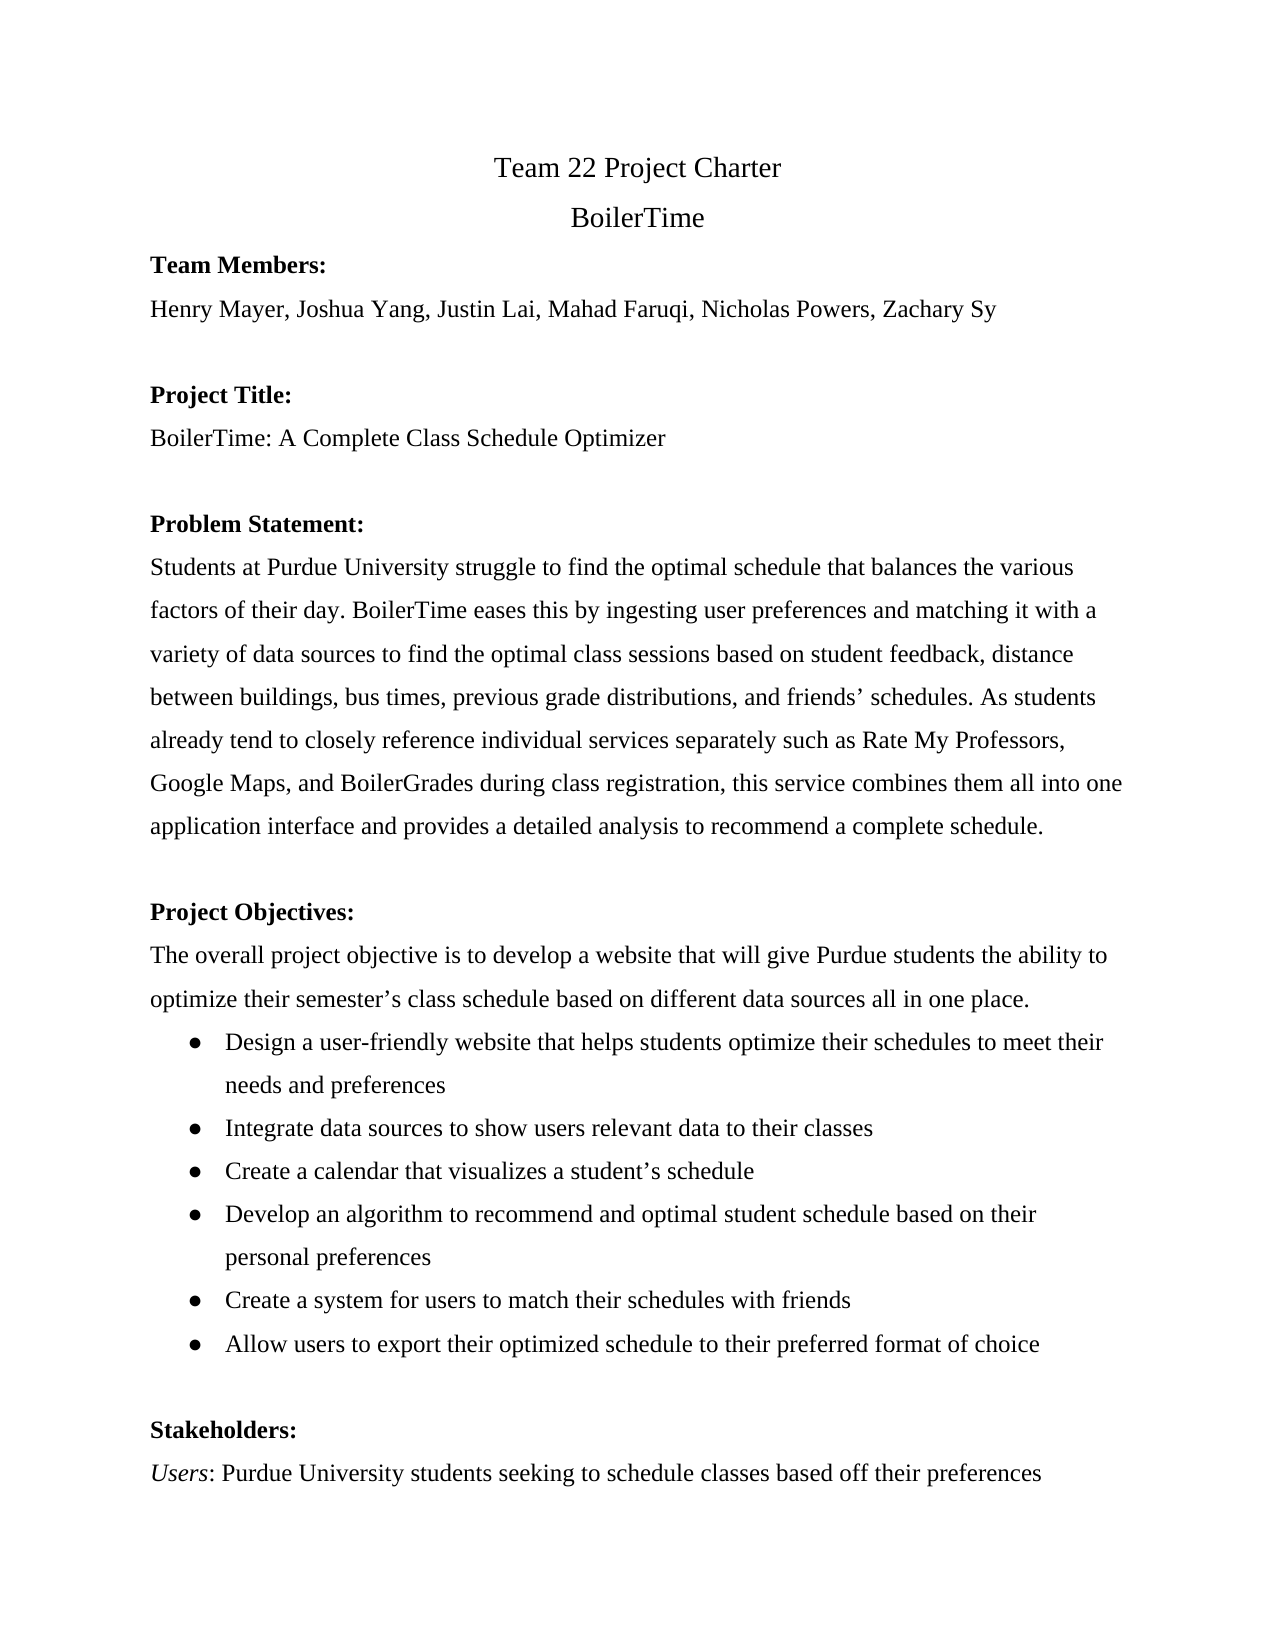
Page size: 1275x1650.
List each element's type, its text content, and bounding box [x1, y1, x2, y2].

text Problem Statement: [150, 509, 1125, 538]
text BoilerTime [150, 200, 1125, 234]
text Team Members: [150, 251, 1125, 279]
text Stakeholders: [150, 1415, 1125, 1444]
text Team 22 Project Charter [150, 150, 1125, 183]
text Students at Purdue University struggle to find the optimal schedule that balances the various factors of their day. BoilerTime eases this by ingesting user preferences and matching it with a variety of data sources to find the optimal class sessions based on student feedback, distance between buildings, bus times, previous grade distributions, and friends’ schedules. As students already tend to closely reference individual services separately such as Rate My Professors, Google Maps, and BoilerGrades during class registration, this service combines them all into one application interface and provides a detailed analysis to recommend a complete schedule. [150, 552, 1125, 840]
list Develop an algorithm to recommend and optimal student schedule based on their personal preferences [187, 1199, 1125, 1271]
text Project Title: [150, 380, 1125, 409]
text Users: Purdue University students seeking to schedule classes based off their preferences [150, 1458, 1125, 1487]
text Project Objectives: [150, 897, 1125, 926]
list Create a system for users to match their schedules with friends [187, 1286, 1125, 1314]
list Create a calendar that visualizes a student’s schedule [187, 1156, 1125, 1185]
list Design a user-friendly website that helps students optimize their schedules to meet their needs and preferences [187, 1027, 1125, 1099]
text The overall project objective is to develop a website that will give Purdue students the ability to optimize their semester’s class schedule based on different data sources all in one place. [150, 941, 1125, 1012]
list Allow users to export their optimized schedule to their preferred format of choice [187, 1329, 1125, 1357]
list Integrate data sources to show users relevant data to their classes [187, 1113, 1125, 1142]
text Henry Mayer, Joshua Yang, Justin Lai, Mahad Faruqi, Nicholas Powers, Zachary Sy [150, 294, 1125, 322]
text BoilerTime: A Complete Class Schedule Optimizer [150, 423, 1125, 452]
